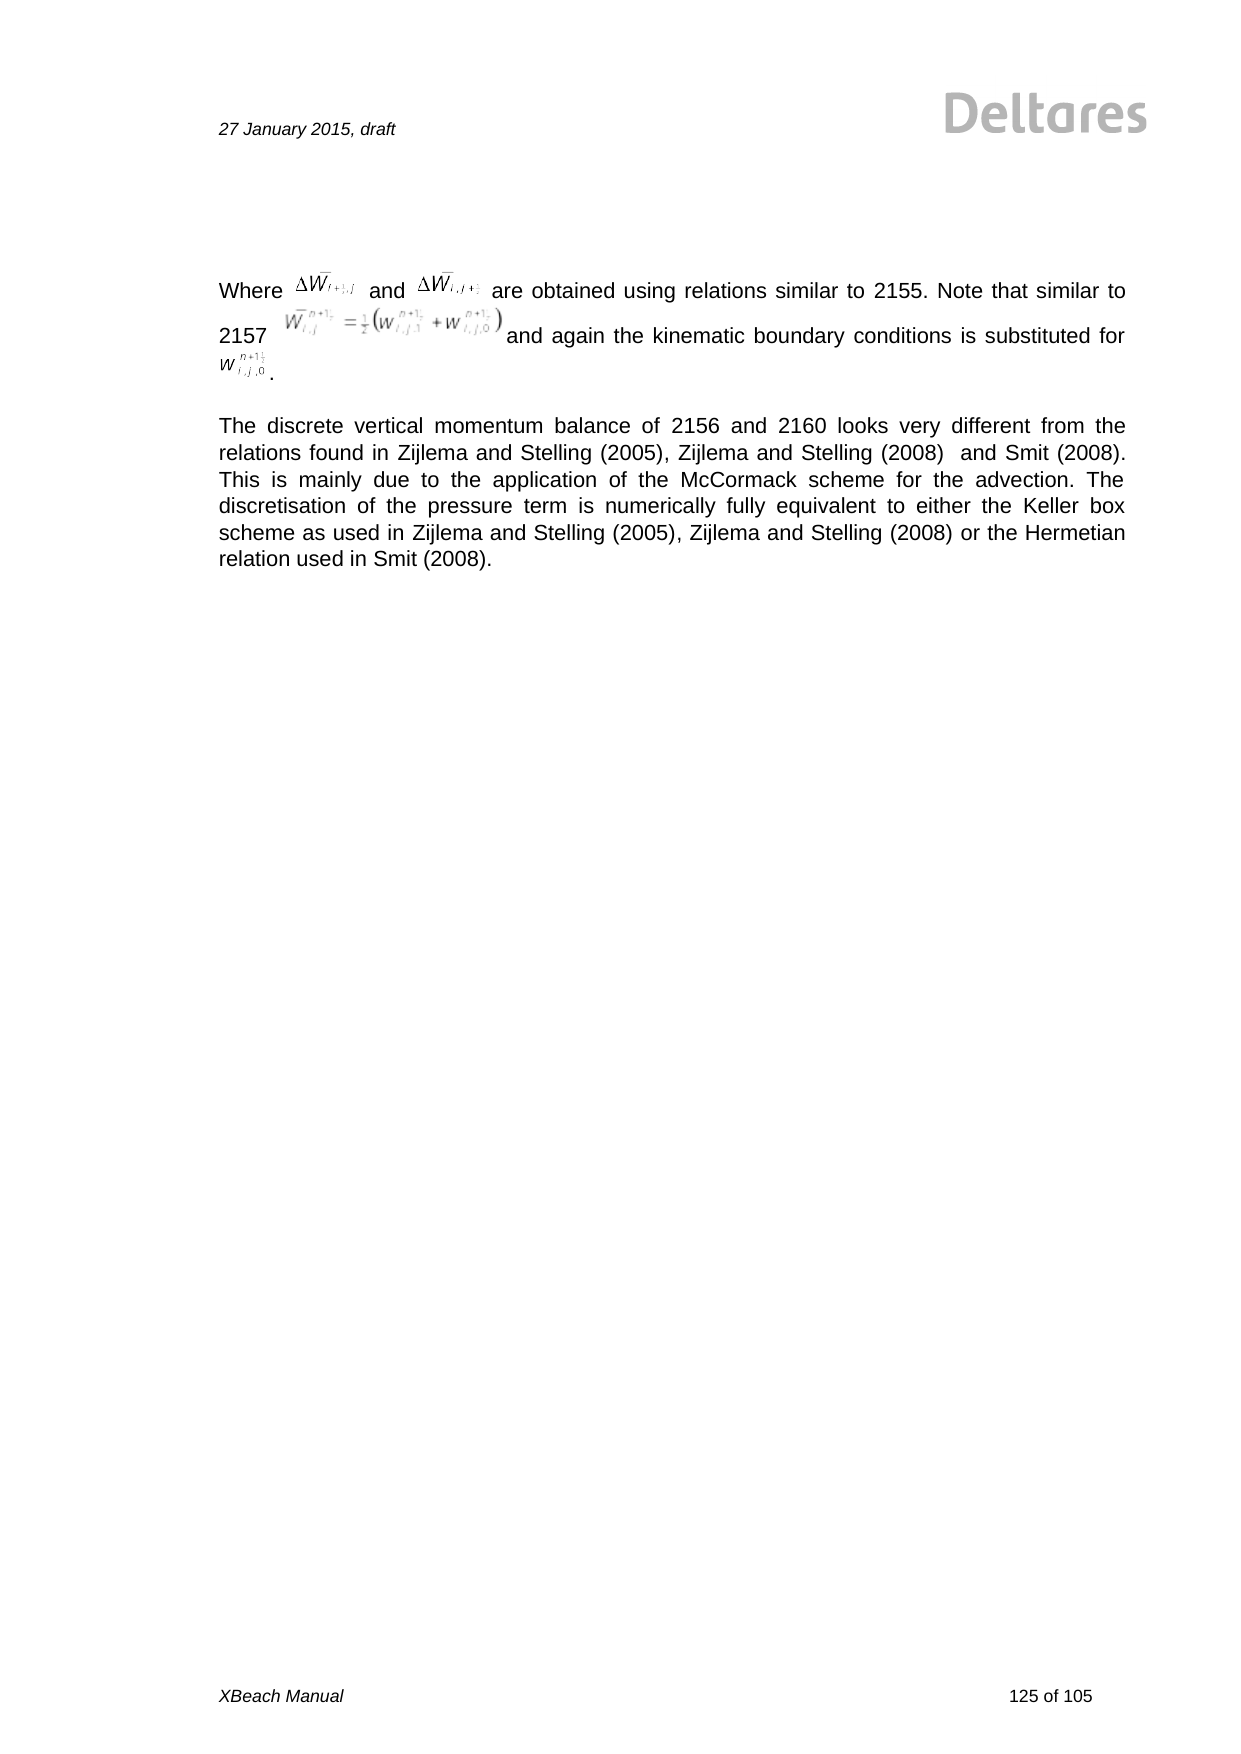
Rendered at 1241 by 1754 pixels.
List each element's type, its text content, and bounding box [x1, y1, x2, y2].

text The discrete vertical momentum balance of and looks very different from the relations found in Zijlema and Stelling (2005), Zijlema and Stelling (2008) and Smit (2008). This is mainly due to the application of the McCormack scheme for the advection. The discretisation of the pressure term is numerically fully equivalent to either the Keller box scheme as used in Zijlema and Stelling (2005), Zijlema and Stelling (2008) or the Hermetian relation used in Smit (2008). [218, 412, 1126, 571]
picture [945, 75, 1147, 133]
text Where and are obtained using relations similar to . Note that similar to and again the kinematic boundary conditions is substituted for . [218, 266, 1126, 386]
